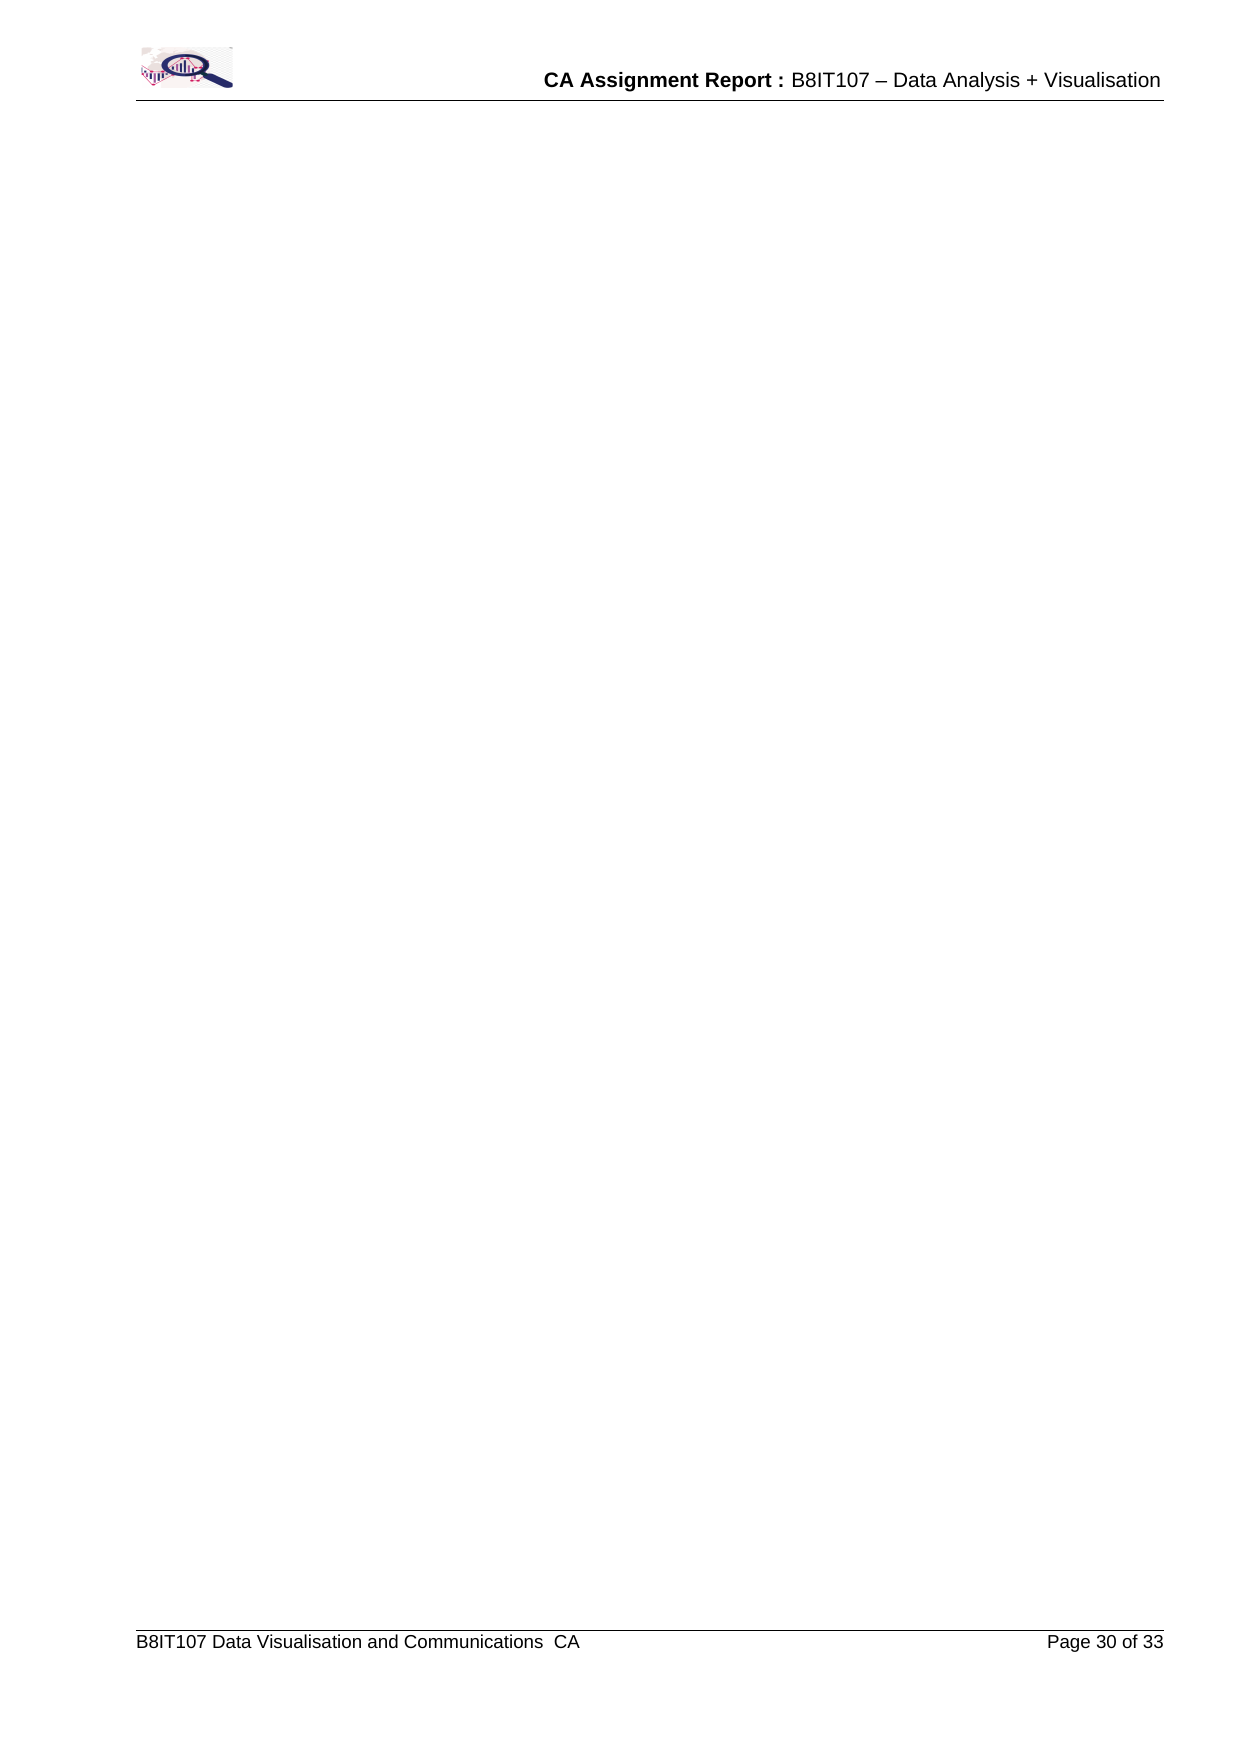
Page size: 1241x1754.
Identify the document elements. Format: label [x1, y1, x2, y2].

picture [141, 47, 233, 88]
